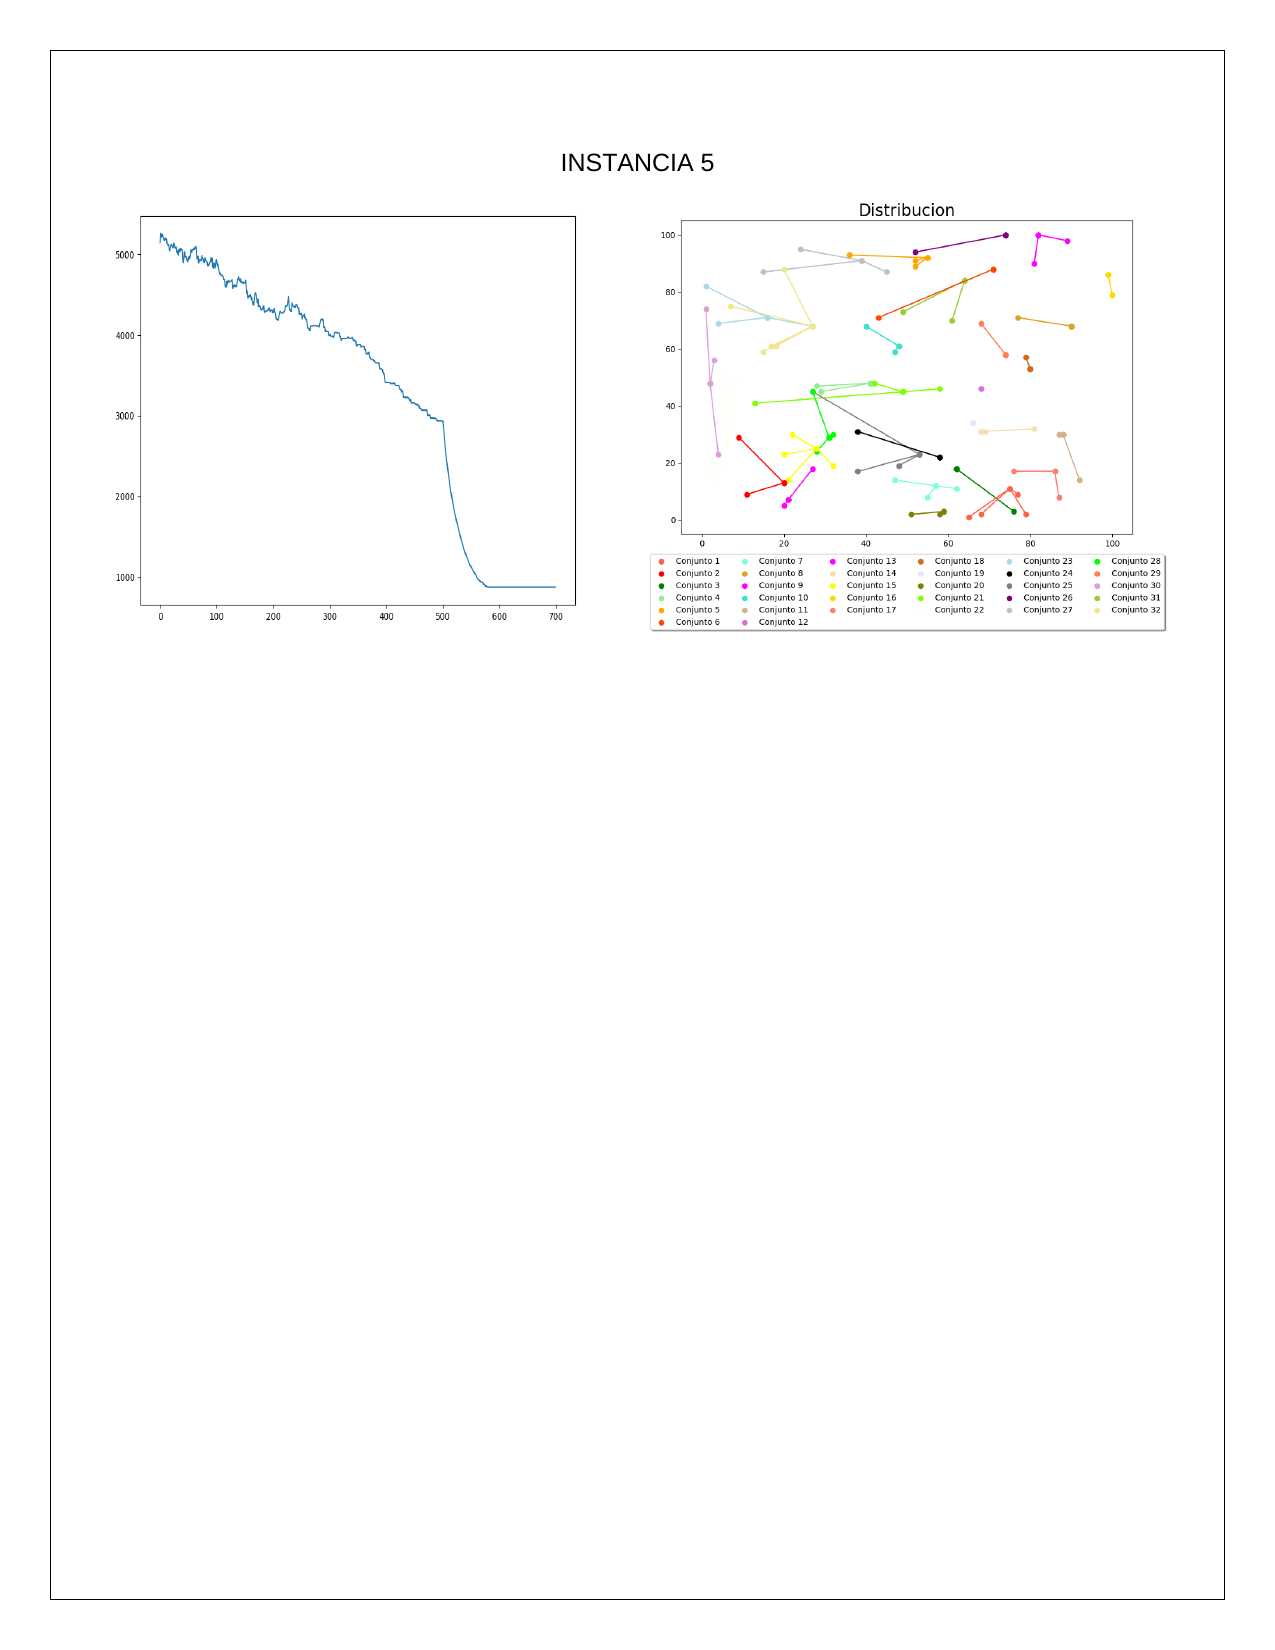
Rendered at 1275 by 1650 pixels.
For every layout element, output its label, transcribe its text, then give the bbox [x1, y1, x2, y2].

text INSTANCIA 5 [177, 147, 1098, 176]
picture [70, 197, 631, 634]
picture [644, 197, 1169, 635]
